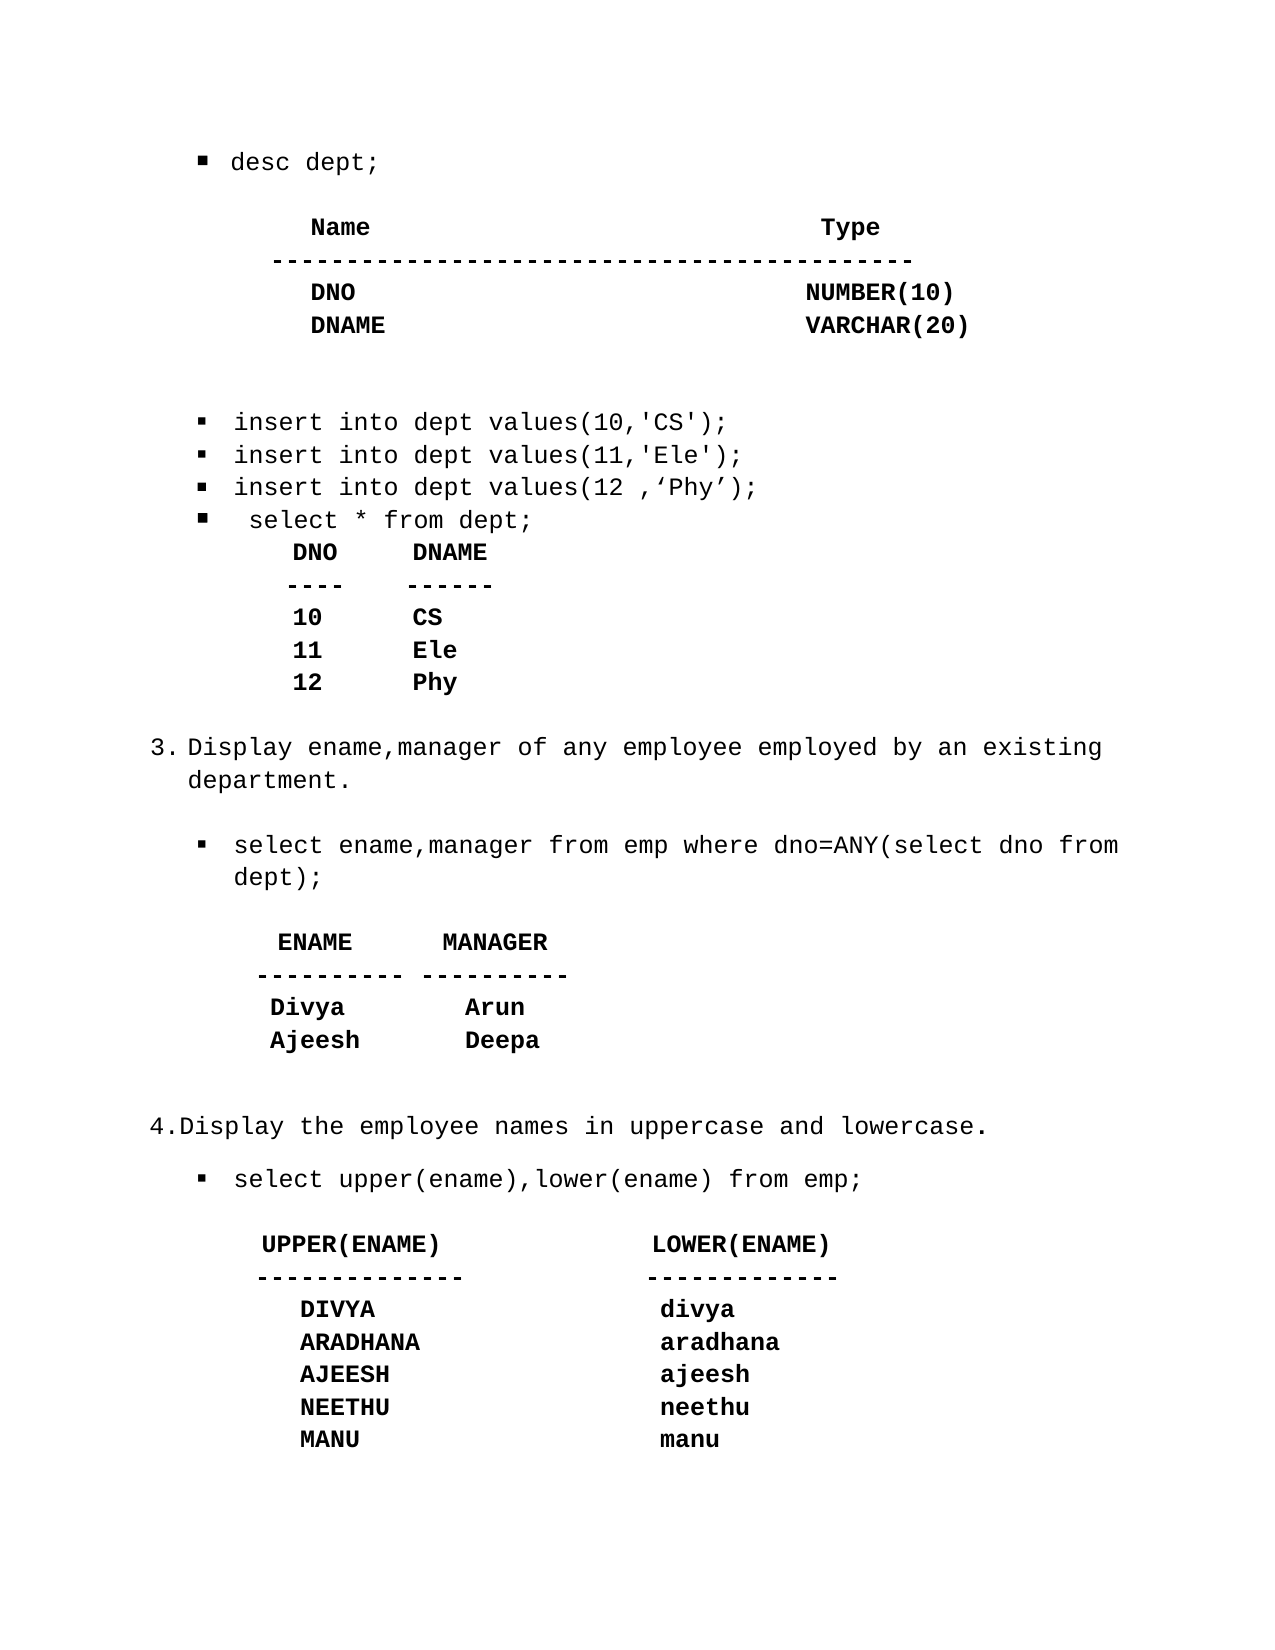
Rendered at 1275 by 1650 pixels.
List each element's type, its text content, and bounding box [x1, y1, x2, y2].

list insert into dept values(11,'Ele'); [196, 442, 1125, 471]
list 12 Phy [262, 670, 1125, 698]
list DIVYA divya [272, 1297, 1125, 1325]
list insert into dept values(12 ,‘Phy’); [196, 475, 1125, 503]
list MANU manu [272, 1427, 1125, 1455]
list 10 CS [262, 605, 1125, 633]
list ARADHANA aradhana [272, 1329, 1125, 1357]
text -------------- ------------- [150, 1264, 1125, 1292]
list AJEESH ajeesh [272, 1362, 1125, 1390]
list select ename,manager from emp where dno=ANY(select dno from dept); [196, 832, 1125, 893]
list Ajeesh Deepa [225, 1027, 1125, 1056]
list NEETHU neethu [272, 1394, 1125, 1422]
text ------------------------------------------- [150, 247, 1125, 276]
list Name Type [295, 215, 1125, 243]
list UPPER(ENAME) LOWER(ENAME) [261, 1232, 1125, 1260]
list select upper(ename),lower(ename) from emp; [196, 1167, 1125, 1195]
text 4.Display the employee names in uppercase and lowercase. [104, 1113, 1125, 1142]
list insert into dept values(10,'CS'); [196, 410, 1125, 438]
list ---------- ---------- [225, 962, 1125, 991]
list DNO NUMBER(10) [295, 280, 1125, 308]
list desc dept; [196, 150, 1125, 178]
list Divya Arun [225, 995, 1125, 1023]
list 11 Ele [262, 637, 1125, 666]
list ENAME MANAGER [262, 930, 1125, 958]
list ---- ------ [225, 572, 1125, 601]
list DNAME VARCHAR(20) [295, 312, 1125, 341]
list DNO DNAME [262, 540, 1125, 568]
list Display ename,manager of any employee employed by an existing department. [150, 735, 1125, 796]
list select * from dept; [196, 507, 1125, 536]
